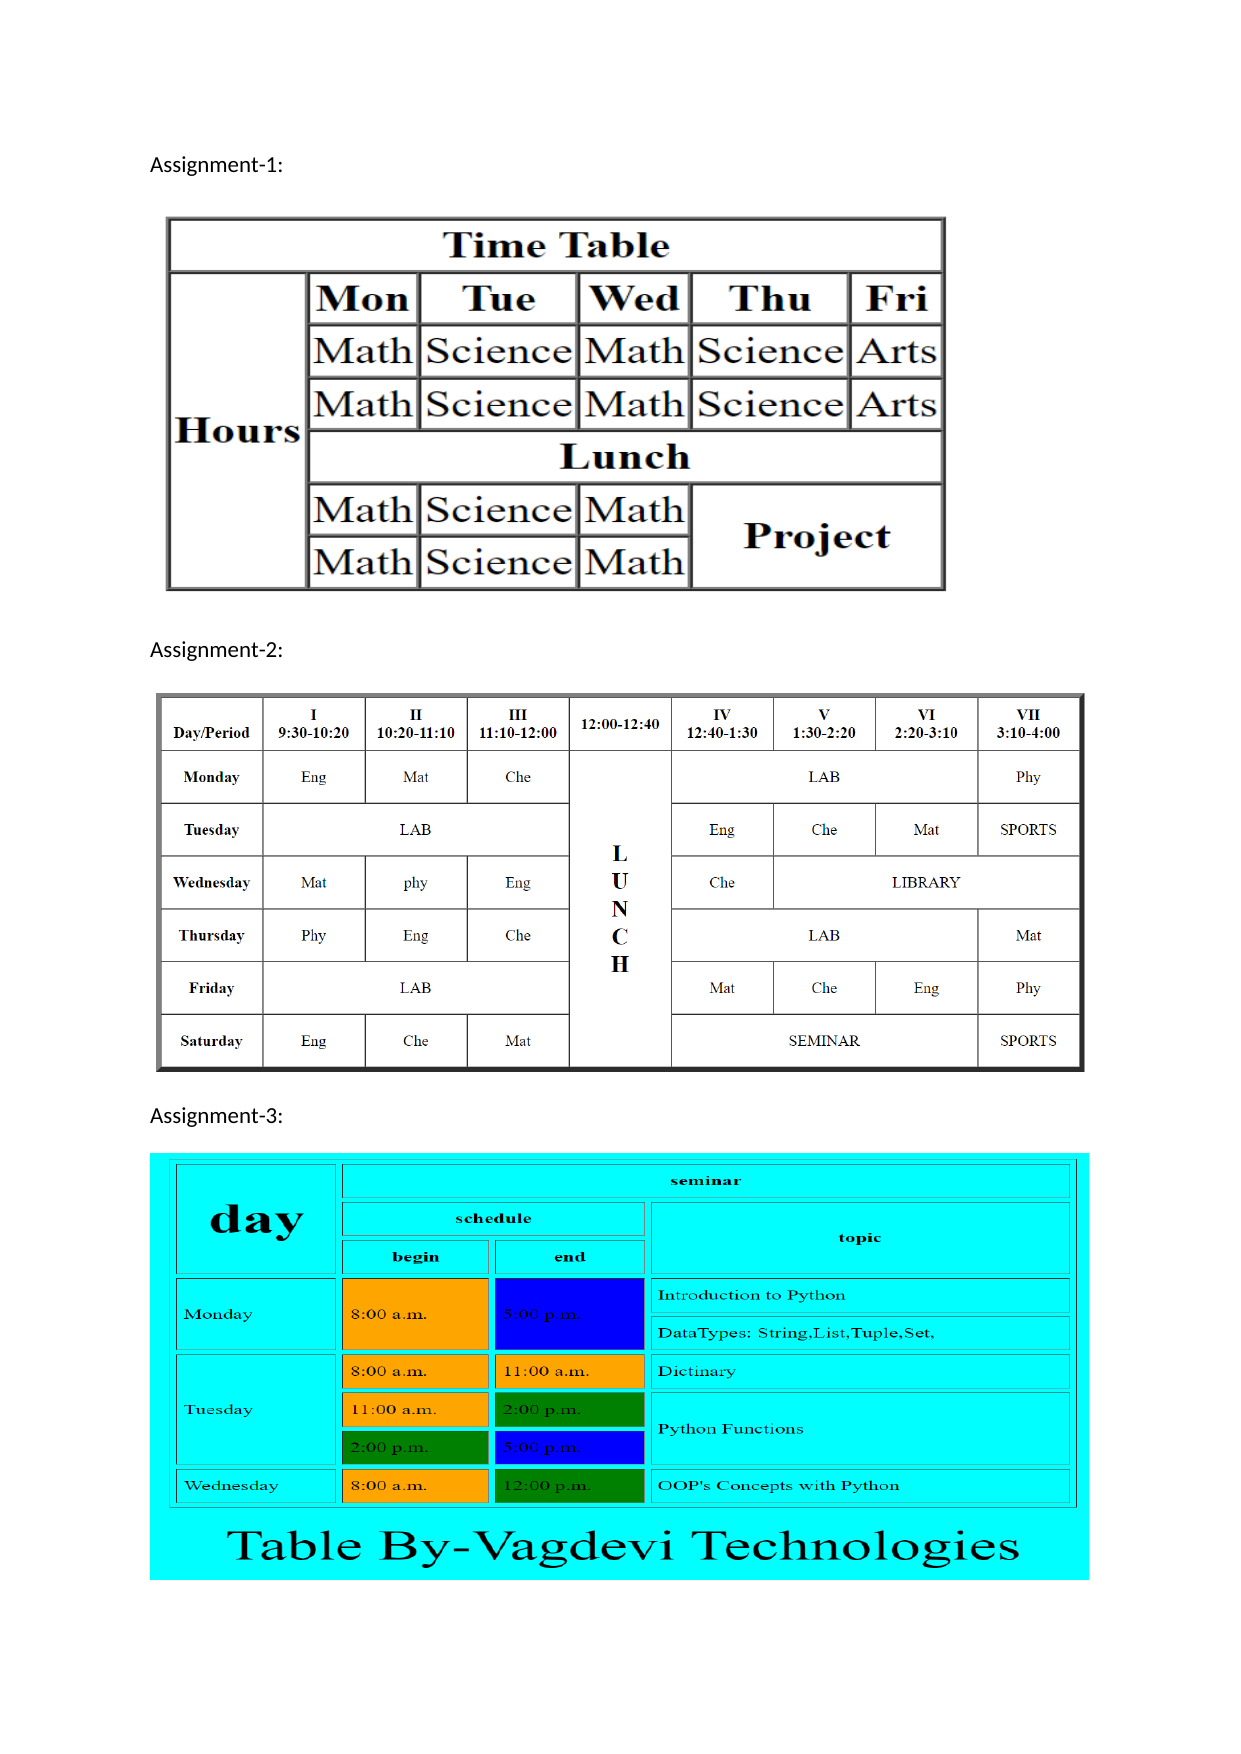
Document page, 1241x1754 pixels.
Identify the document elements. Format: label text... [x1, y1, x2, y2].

text Assignment-3: [150, 1101, 1090, 1129]
picture [150, 1153, 1090, 1580]
picture [150, 203, 966, 611]
text Assignment-2: [150, 636, 1090, 663]
picture [150, 688, 1090, 1076]
text Assignment-1: [150, 150, 1090, 178]
